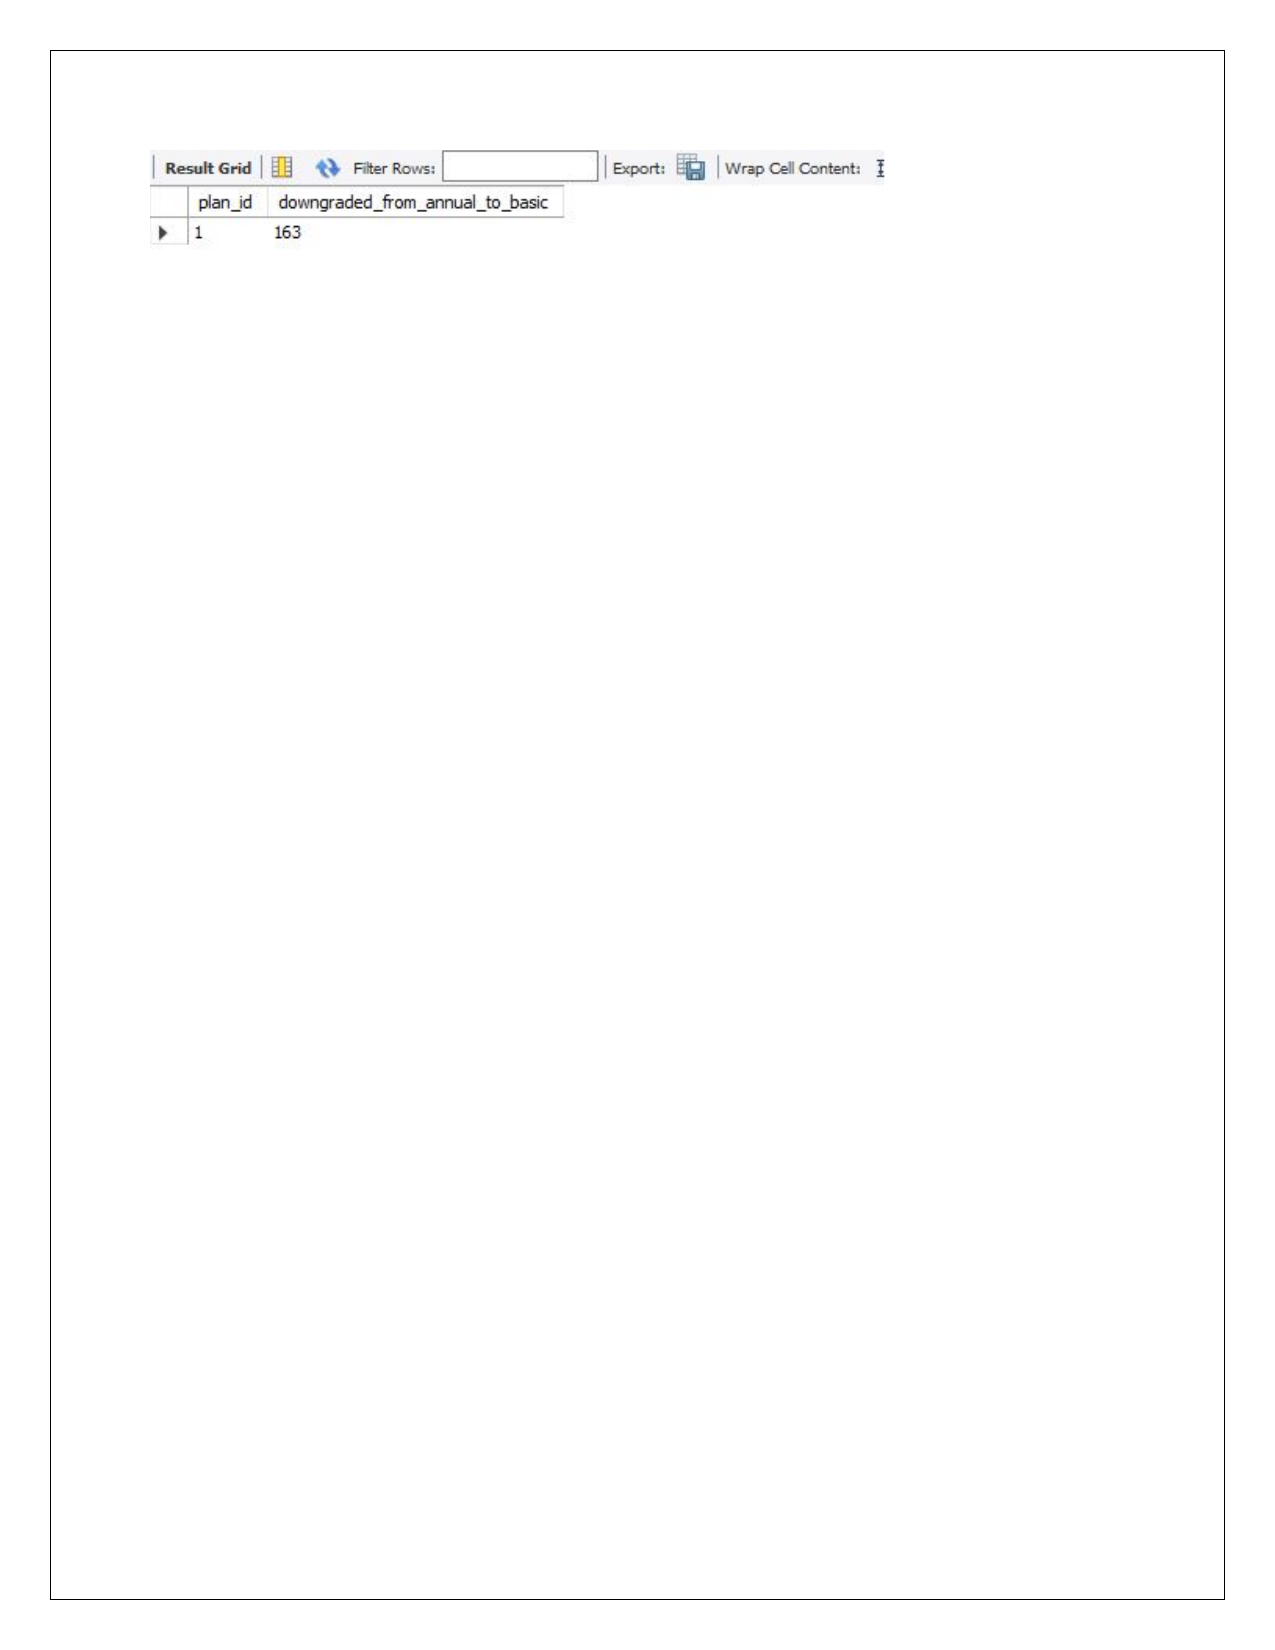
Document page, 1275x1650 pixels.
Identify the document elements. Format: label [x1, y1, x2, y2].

picture [150, 150, 885, 300]
